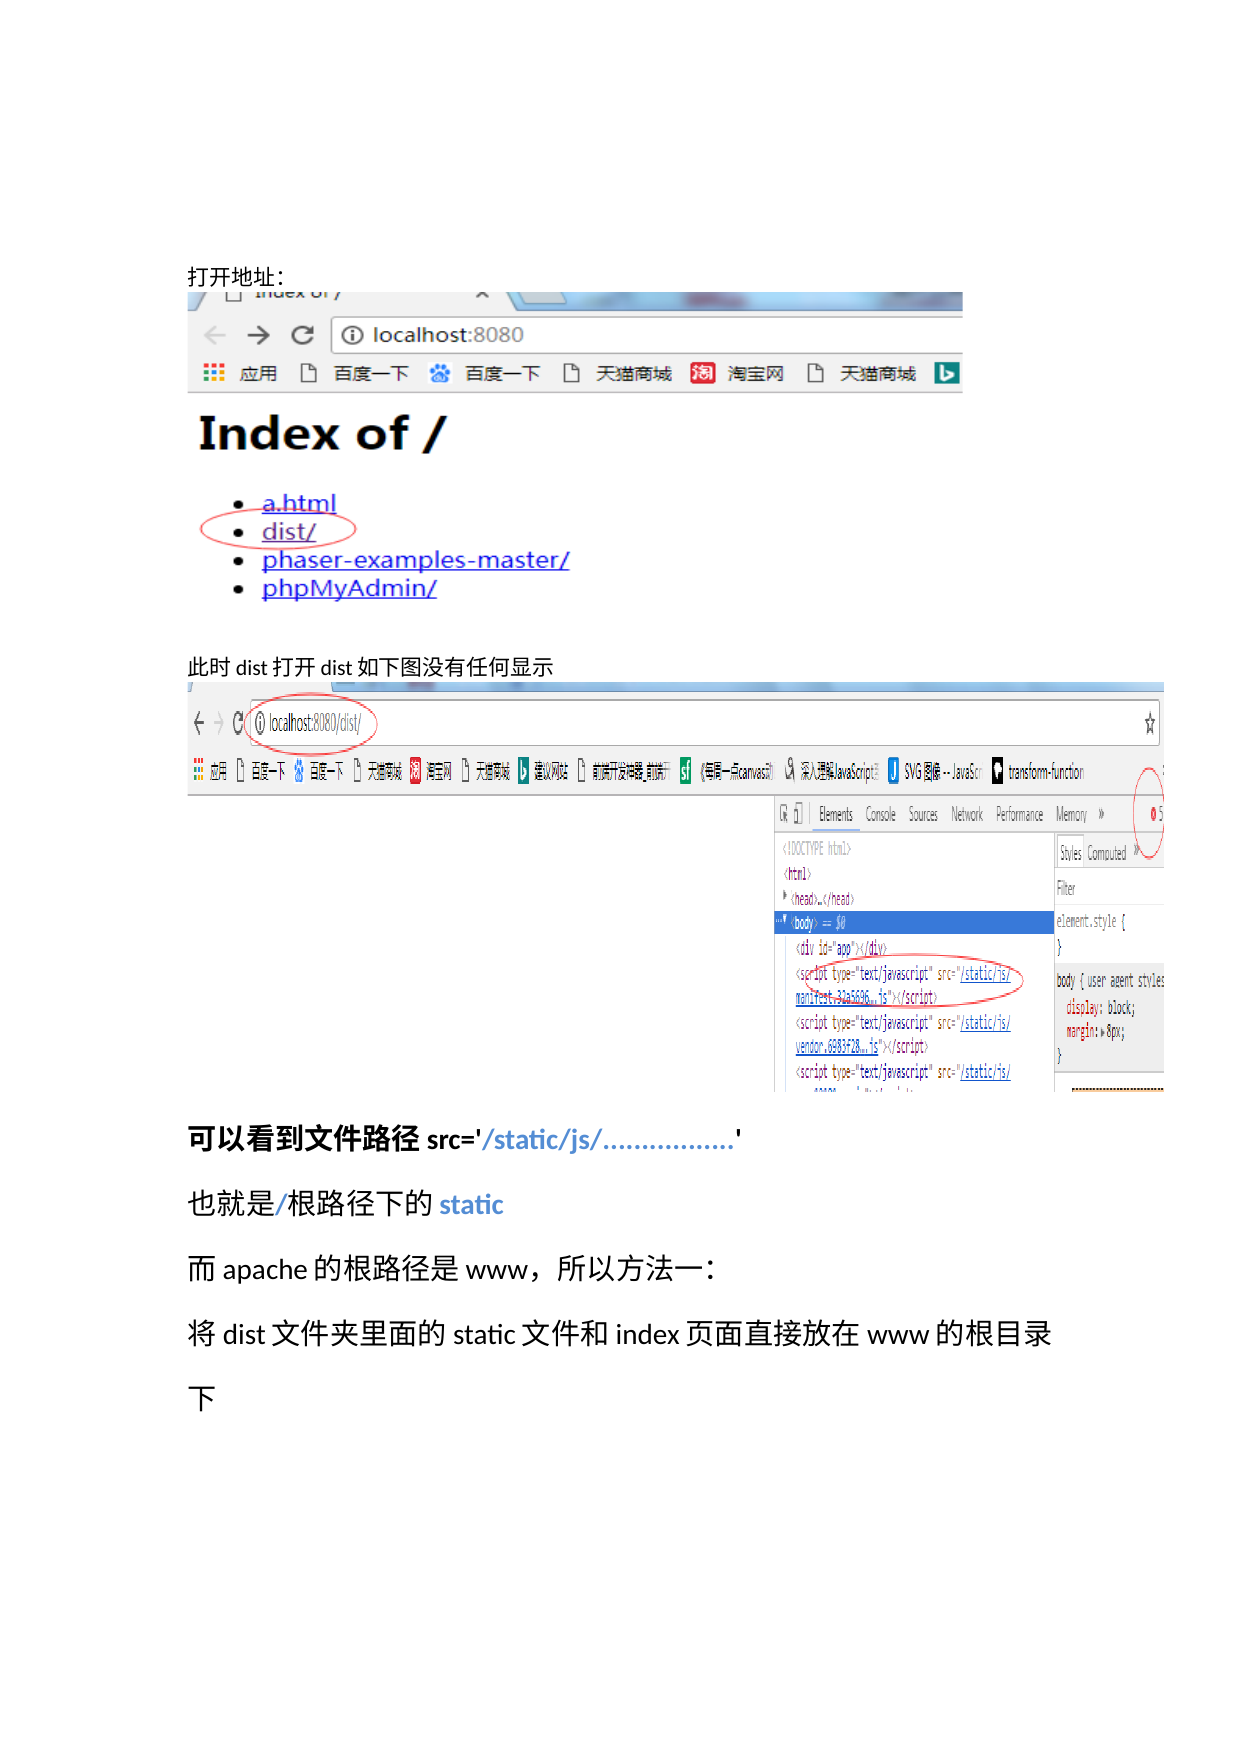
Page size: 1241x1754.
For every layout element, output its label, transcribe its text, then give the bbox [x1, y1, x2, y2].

text 此时dist打开dist如下图没有任何显示 [187, 649, 1053, 682]
text 也就是/根路径下的static [187, 1169, 1053, 1234]
text 打开地址： [187, 259, 1053, 292]
picture [187, 292, 963, 646]
text 而apache的根路径是www，所以方法一： [187, 1234, 1053, 1299]
text 将dist文件夹里面的static文件和index页面直接放在www的根目录下 [187, 1299, 1053, 1429]
text 可以看到文件路径src='/static/js/.................' [187, 1092, 1053, 1169]
picture [187, 682, 1164, 1092]
